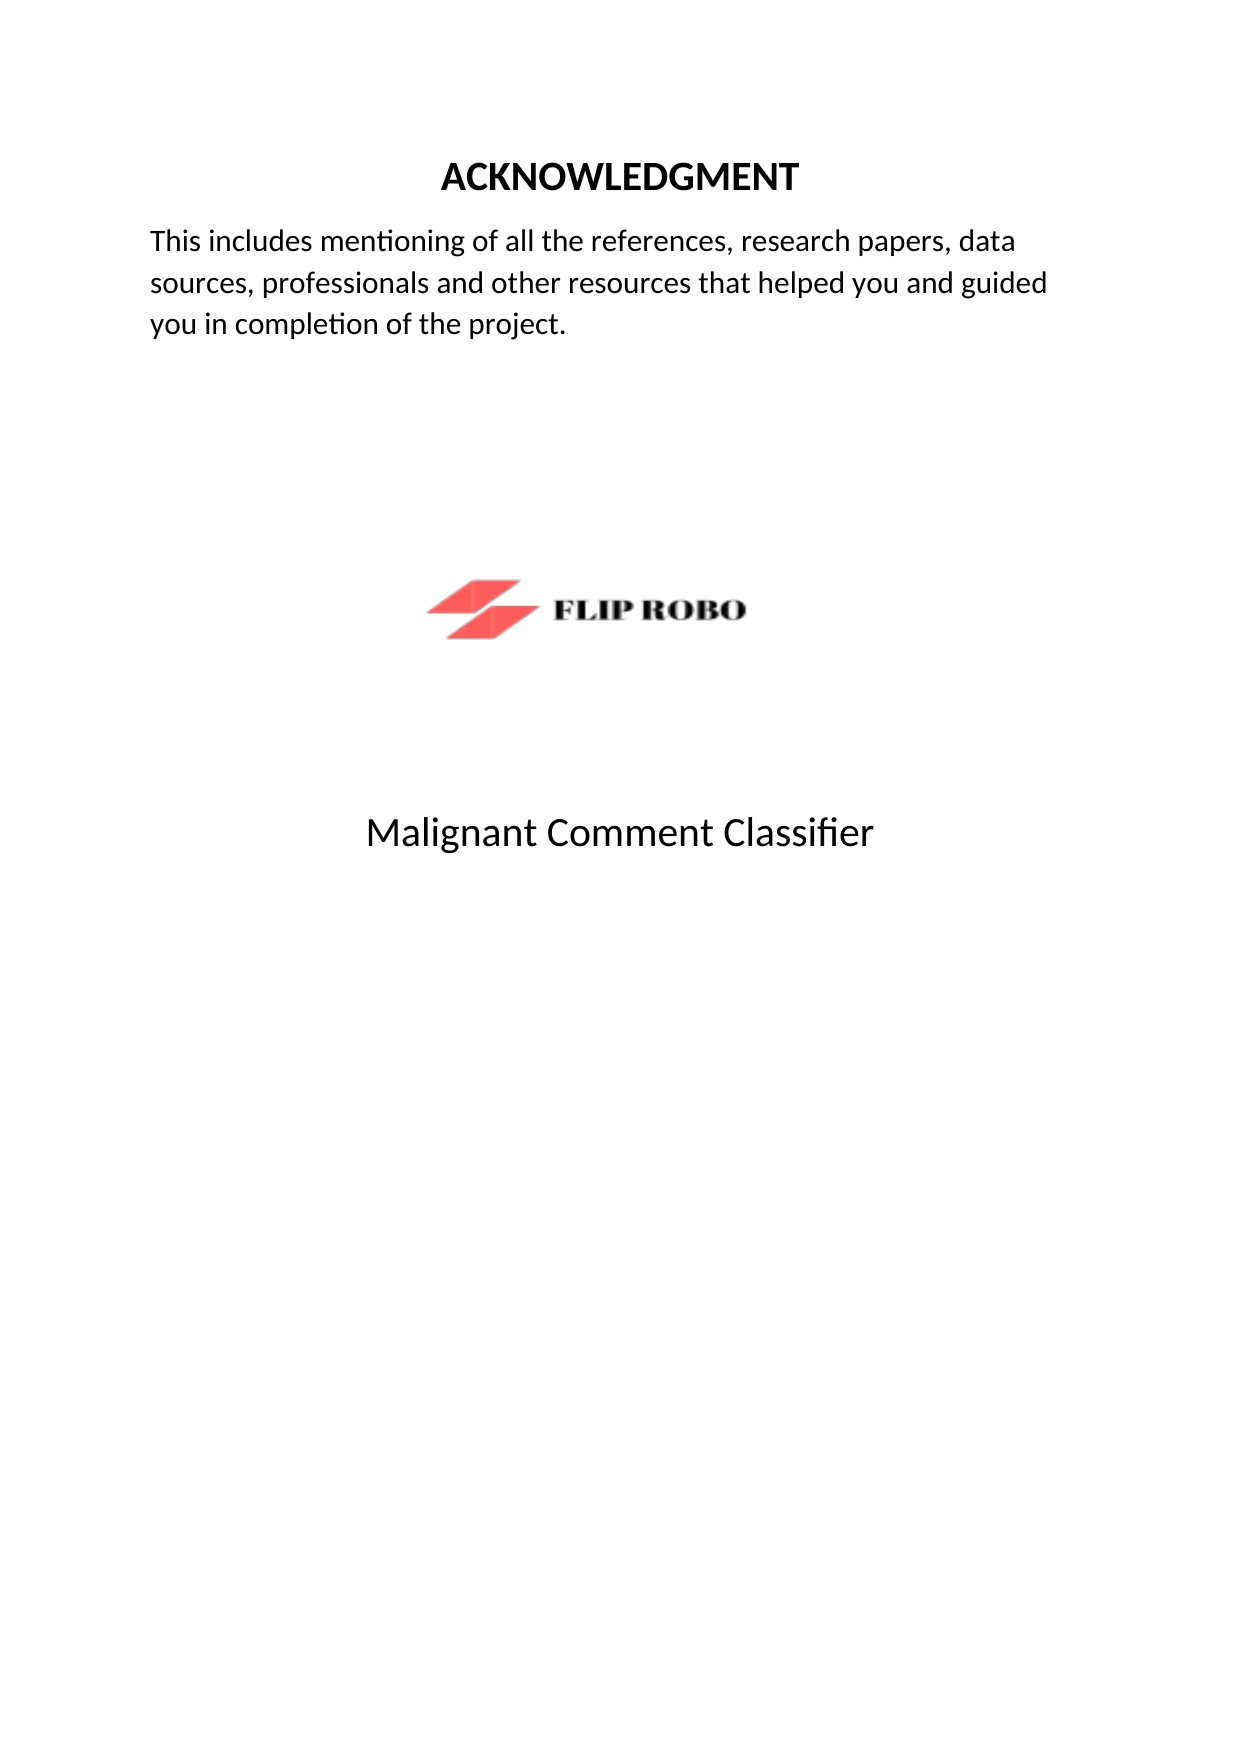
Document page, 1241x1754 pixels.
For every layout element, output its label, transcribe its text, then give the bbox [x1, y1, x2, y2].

text Malignant Comment Classifier [150, 806, 1090, 856]
picture [377, 433, 863, 787]
text This includes mentioning of all the references, research papers, data sources, professionals and other resources that helped you and guided you in completion of the project. [150, 222, 1090, 342]
text ACKNOWLEDGMENT [150, 150, 1090, 201]
